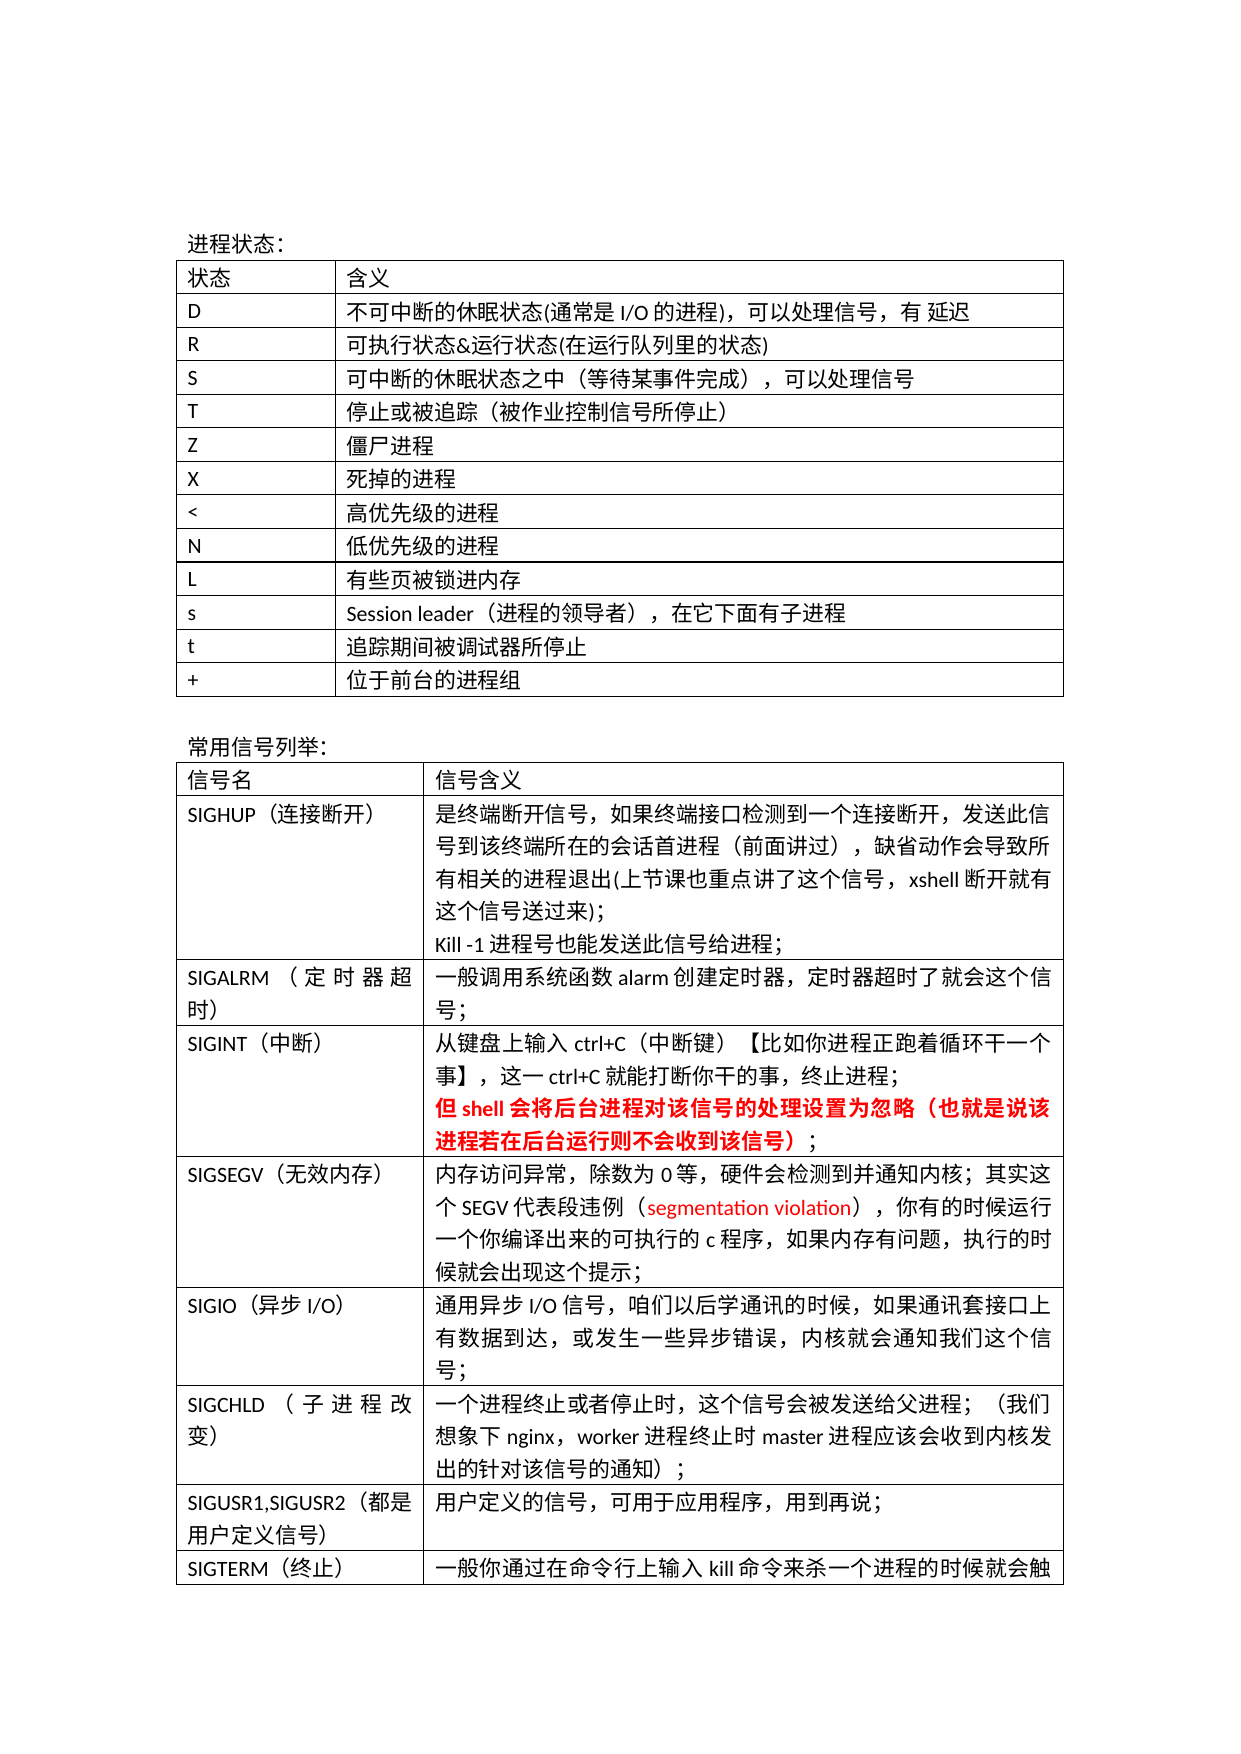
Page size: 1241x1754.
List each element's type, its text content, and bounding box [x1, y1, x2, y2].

table_cell 追踪期间被调试器所停止 [336, 630, 1063, 662]
table_cell SIGALRM（定时器超时） [177, 960, 423, 1025]
table_cell < [177, 495, 335, 528]
table_cell S [177, 361, 335, 394]
table_cell 停止或被追踪（被作业控制信号所停止） [336, 395, 1063, 427]
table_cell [424, 1551, 1063, 1583]
table_cell + [177, 663, 335, 696]
table_cell SIGUSR1,SIGUSR2（都是用户定义信号） [177, 1485, 423, 1550]
table_cell SIGSEGV（无效内存） [177, 1157, 423, 1287]
table_header 信号名 [177, 763, 423, 795]
table_cell t [177, 630, 335, 662]
table_cell SIGINT（中断） [177, 1026, 423, 1156]
table_cell 可中断的休眠状态之中（等待某事件完成），可以处理信号 [336, 361, 1063, 394]
table_cell SIGCHLD（子进程改变） [177, 1386, 423, 1484]
table_cell L [177, 563, 335, 595]
table_cell 不可中断的休眠状态(通常是I/O的进程)，可以处理信号，有 延迟 [336, 294, 1063, 327]
table_cell 是终端断开信号，如果终端接口检测到一个连接断开，发送此信号到该终端所在的会话首进程（前面讲过），缺省动作会导致所有相关的进程退出(上节课也重点讲了这个信号，xshell断开就有这个信号送过来)； Kill -1 进程号也能发送此信号给进程； [424, 796, 1063, 959]
table_cell 低优先级的进程 [336, 529, 1063, 561]
table_cell 死掉的进程 [336, 462, 1063, 494]
table_cell D [177, 294, 335, 327]
table_cell 一般调用系统函数alarm创建定时器，定时器超时了就会这个信号； [424, 960, 1063, 1025]
text 进程状态： [187, 227, 1053, 259]
table_cell 可执行状态&运行状态(在运行队列里的状态) [336, 328, 1063, 360]
table_cell 通用异步I/O信号，咱们以后学通讯的时候，如果通讯套接口上有数据到达，或发生一些异步错误，内核就会通知我们这个信号； [424, 1288, 1063, 1385]
table_header 状态 [177, 261, 335, 293]
table_cell 用户定义的信号，可用于应用程序，用到再说； [424, 1485, 1063, 1550]
table_cell s [177, 596, 335, 628]
table_cell 高优先级的进程 [336, 495, 1063, 528]
table_cell 内存访问异常，除数为0等，硬件会检测到并通知内核；其实这个SEGV代表段违例（segmentation violation），你有的时候运行一个你编译出来的可执行的c程序，如果内存有问题，执行的时候就会出现这个提示； [424, 1157, 1063, 1287]
table_header 含义 [336, 261, 1063, 293]
table_cell SIGHUP（连接断开） [177, 796, 423, 959]
table_cell T [177, 395, 335, 427]
table_cell 有些页被锁进内存 [336, 563, 1063, 595]
table_cell X [177, 462, 335, 494]
table_cell 一个进程终止或者停止时，这个信号会被发送给父进程；（我们想象下nginx，worker进程终止时 master进程应该会收到内核发出的针对该信号的通知）； [424, 1386, 1063, 1484]
table_cell 僵尸进程 [336, 428, 1063, 461]
table_cell Z [177, 428, 335, 461]
table_cell 位于前台的进程组 [336, 663, 1063, 696]
table_cell R [177, 328, 335, 360]
table_cell SIGTERM（终止） [177, 1551, 423, 1583]
table_cell Session leader（进程的领导者），在它下面有子进程 [336, 596, 1063, 628]
text 常用信号列举： [187, 729, 1053, 762]
table_cell N [177, 529, 335, 561]
table_cell 从键盘上输入ctrl+C（中断键）【比如你进程正跑着循环干一个事】，这一ctrl+C就能打断你干的事，终止进程； 但shell会将后台进程对该信号的处理设置为忽略（也就是说该进程若在后台运行则不会收到该信号）； [424, 1026, 1063, 1156]
table_header 信号含义 [424, 763, 1063, 795]
table_cell SIGIO（异步I/O） [177, 1288, 423, 1385]
